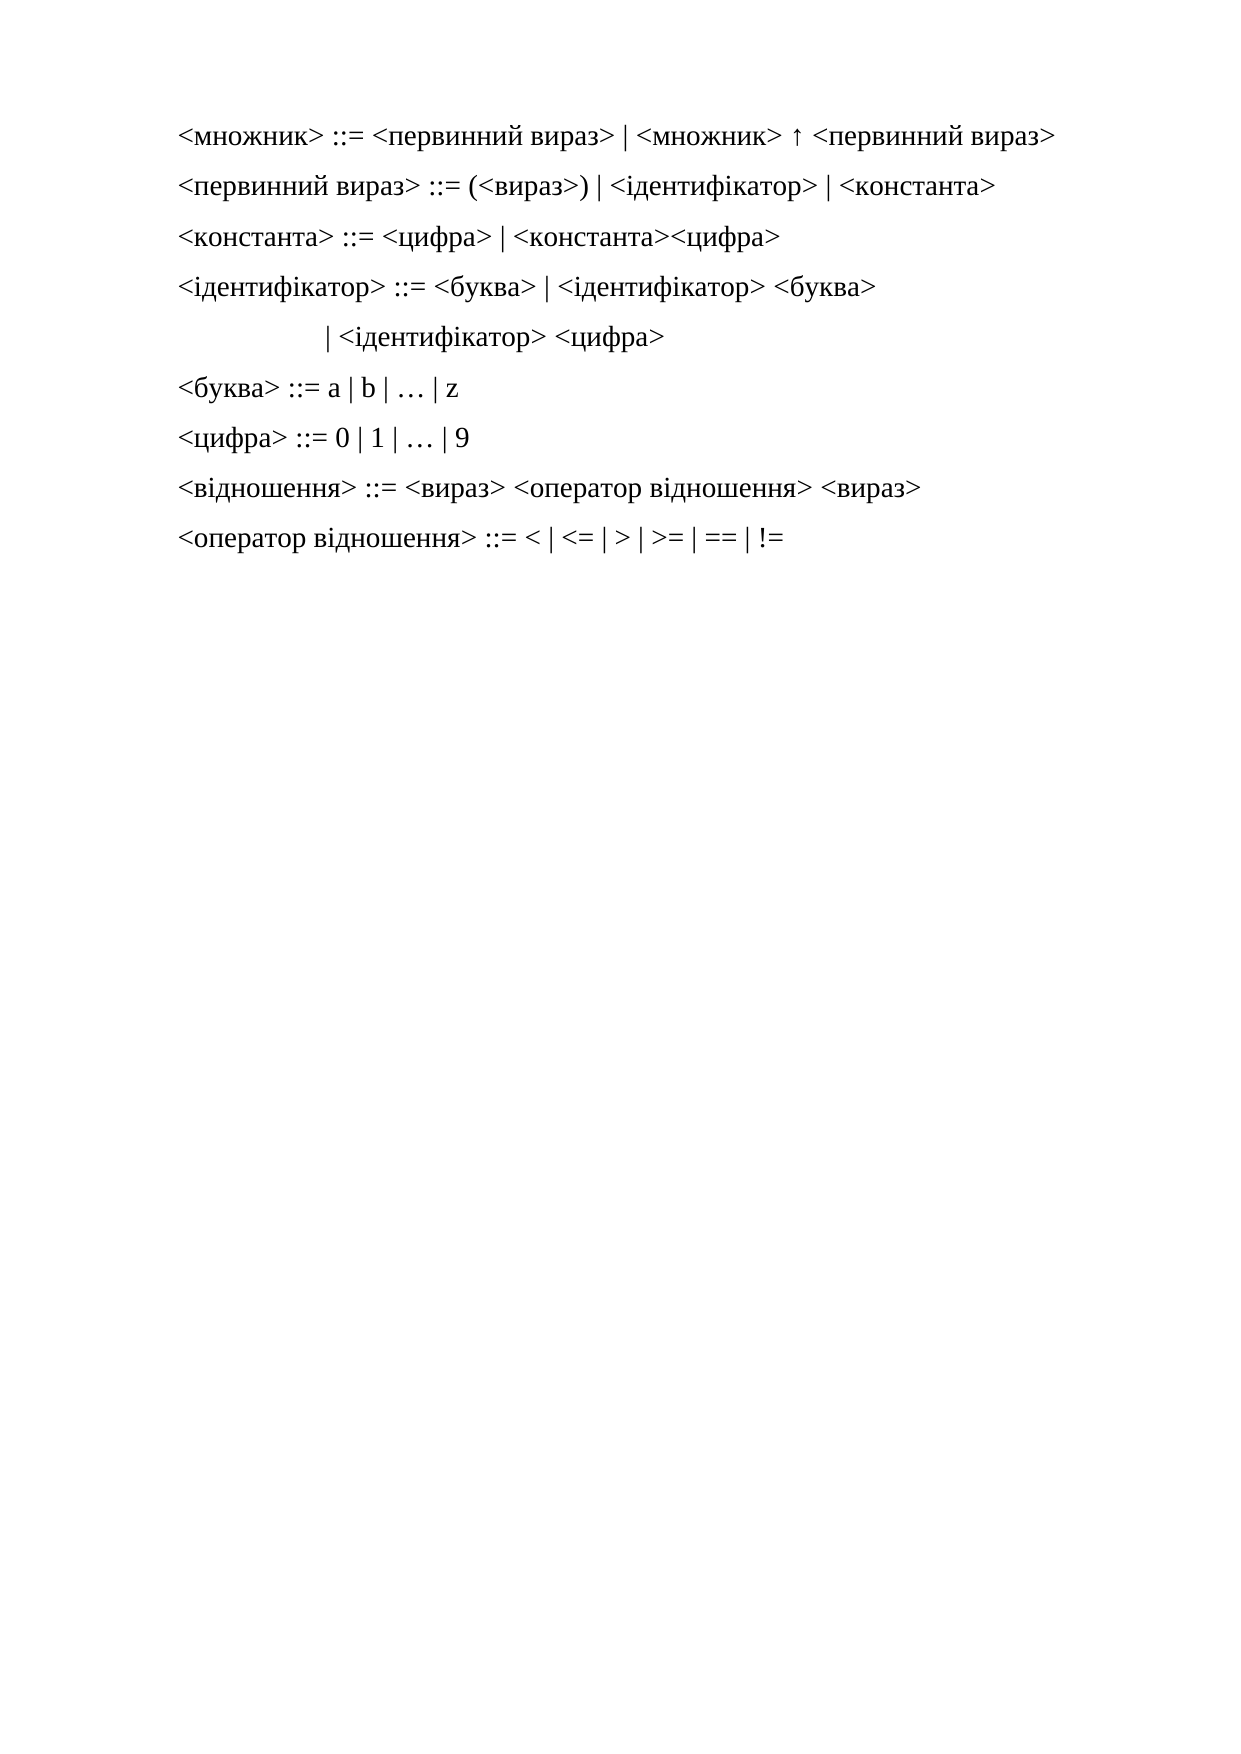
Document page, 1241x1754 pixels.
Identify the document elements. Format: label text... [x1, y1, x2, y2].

text <буква> ::= a | b | … | z [177, 370, 1152, 403]
text <відношення> ::= <вираз> <оператор відношення> <вираз> [177, 470, 1152, 504]
text <ідентифікатор> ::= <буква> | <ідентифікатор> <буква> | <ідентифікатор> <цифра> [177, 269, 1152, 353]
text <цифра> ::= 0 | 1 | … | 9 [177, 420, 1152, 453]
text <оператор відношення> ::= < | <= | > | >= | == | != [177, 521, 1152, 554]
text <константа> ::= <цифра> | <константа><цифра> [177, 219, 1152, 252]
text <первинний вираз> ::= (<вираз>) | <ідентифікатор> | <константа> [177, 168, 1152, 202]
text <множник> ::= <первинний вираз> | <множник> ↑ <первинний вираз> [177, 118, 1152, 152]
